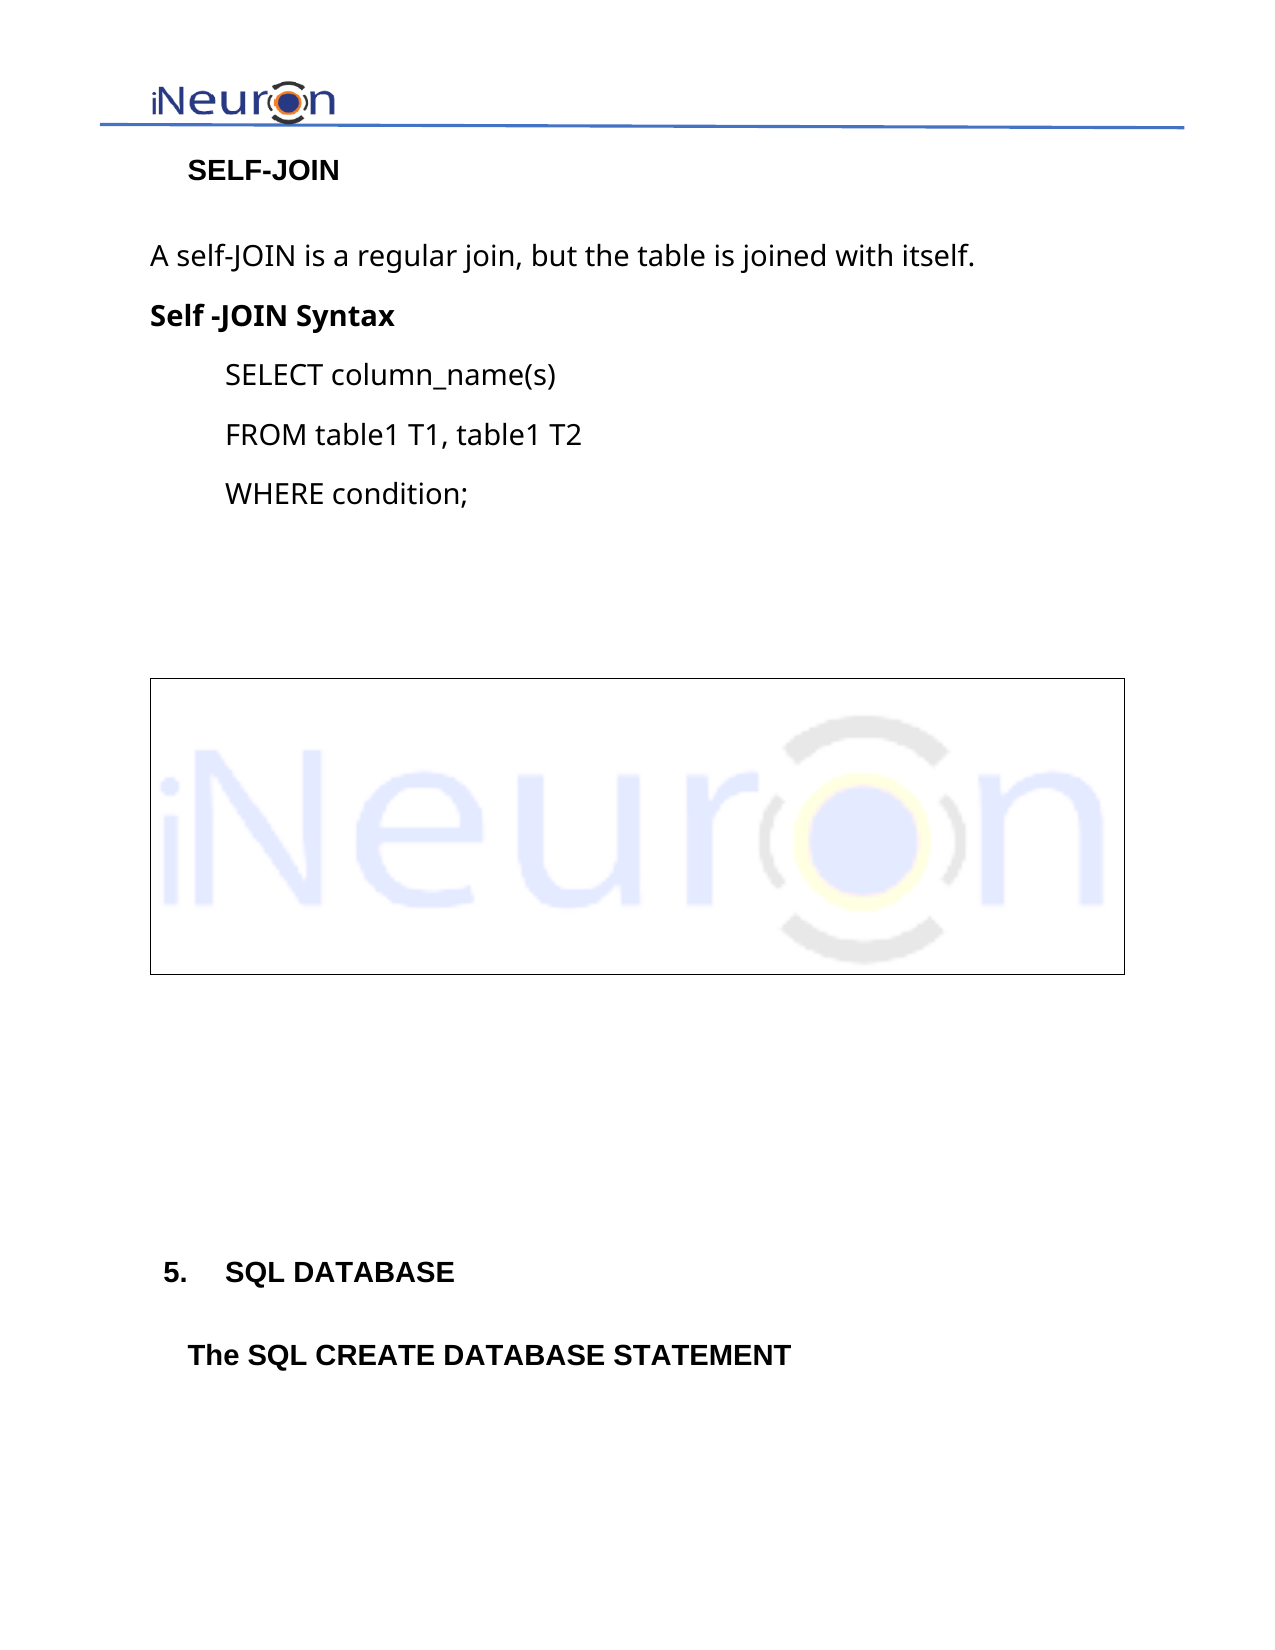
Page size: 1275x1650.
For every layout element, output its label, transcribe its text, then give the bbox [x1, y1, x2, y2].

text Self -JOIN Syntax [150, 295, 1125, 335]
text A self-JOIN is a regular join, but the table is joined with itself. [150, 236, 1125, 275]
subtitle SQL DATABASE [187, 1255, 1125, 1288]
text FROM table1 T1, table1 T2 [150, 414, 1125, 454]
text WHERE condition; [150, 473, 1125, 513]
text SELECT column_name(s) [150, 354, 1125, 394]
picture [150, 75, 339, 125]
subtitle SELF-JOIN [187, 152, 1125, 186]
subtitle The SQL CREATE DATABASE STATEMENT [187, 1338, 1125, 1372]
